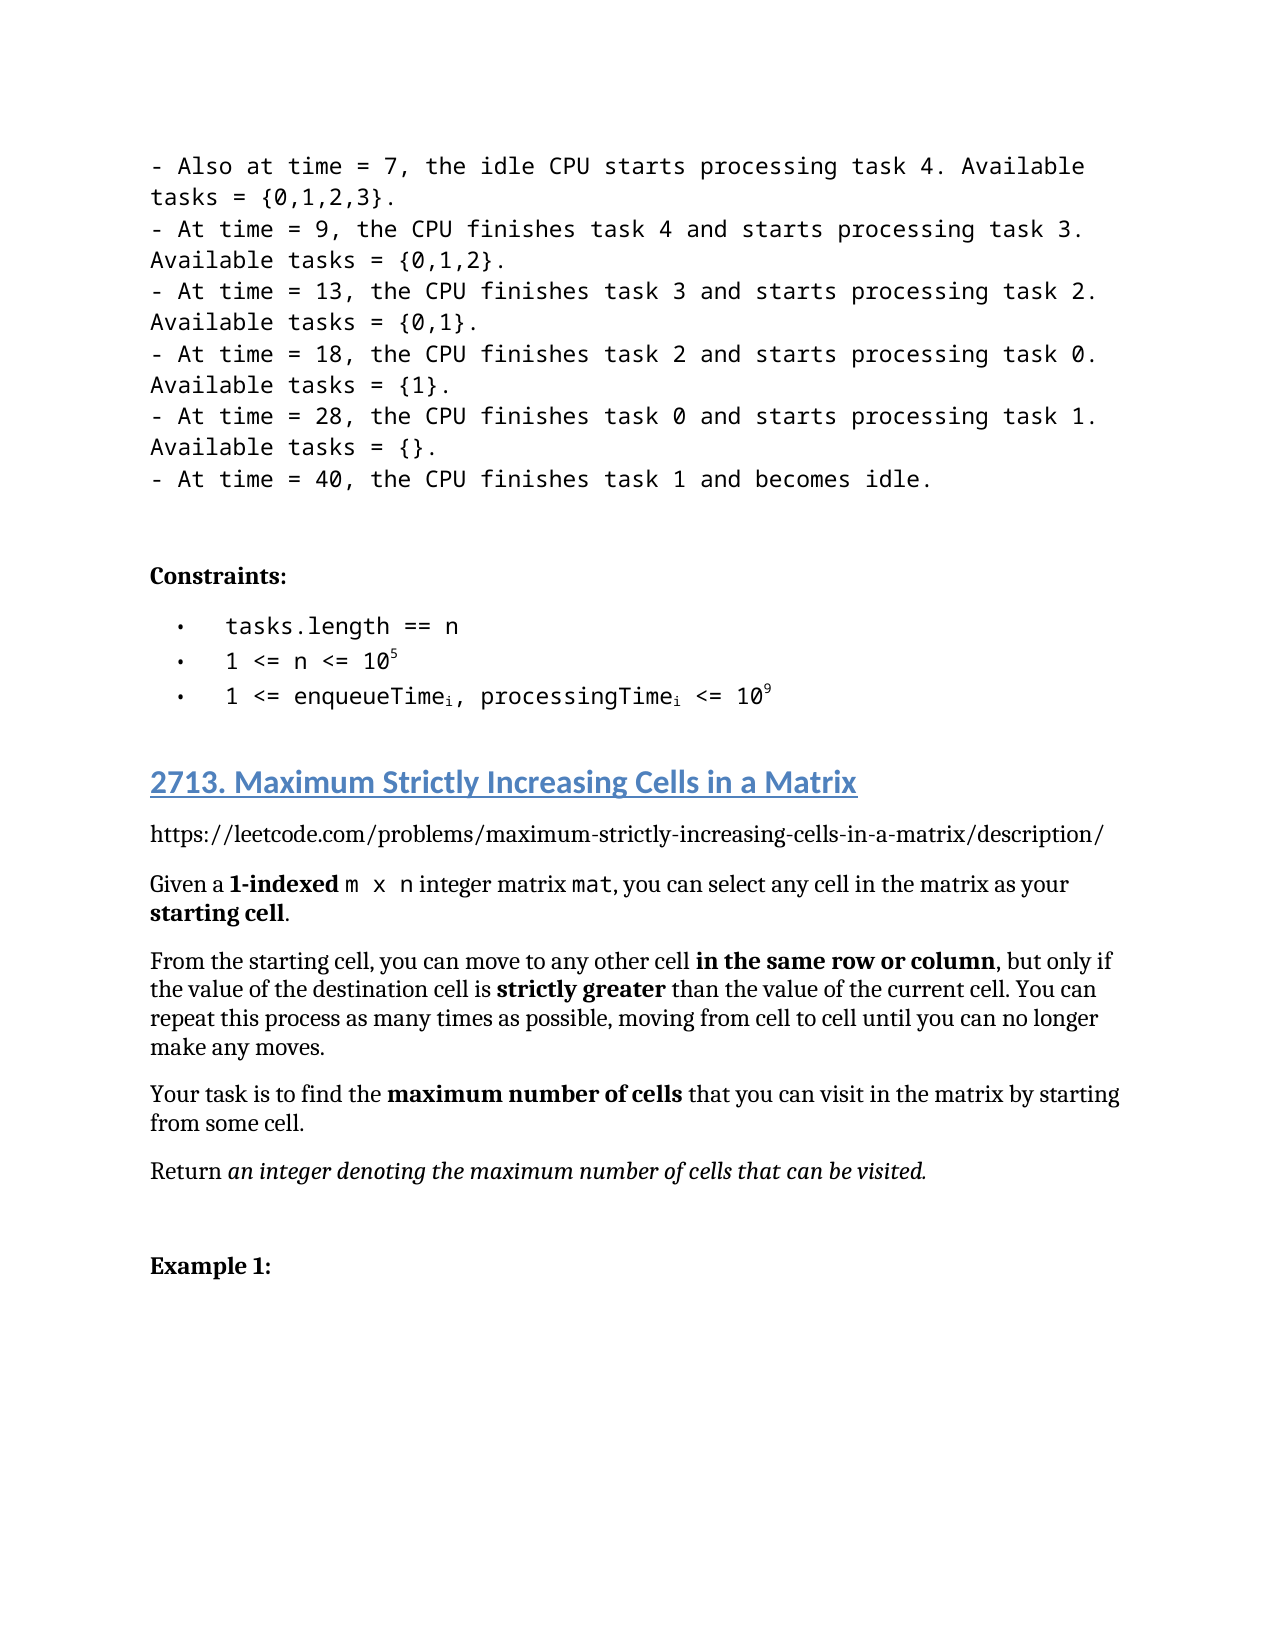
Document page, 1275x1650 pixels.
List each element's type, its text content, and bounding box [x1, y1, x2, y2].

text Your task is to find the maximum number of cells that you can visit in the matrix by starting from some cell. [150, 1080, 1125, 1138]
text https://leetcode.com/problems/maximum-strictly-increasing-cells-in-a-matrix/description/ [150, 820, 1125, 849]
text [150, 150, 1125, 494]
text Given a 1-indexed m x n integer matrix mat, you can select any cell in the matrix as your starting cell. [150, 868, 1125, 928]
text Constraints: [150, 562, 1125, 591]
subtitle 2713. Maximum Strictly Increasing Cells in a Matrix [150, 761, 1125, 802]
text Return an integer denoting the maximum number of cells that can be visited. [150, 1157, 1125, 1185]
list 1 <= enqueueTimei, processingTimei <= 109 [175, 679, 1125, 711]
list tasks.length == n [175, 609, 1125, 641]
list 1 <= n <= 105 [175, 644, 1125, 676]
text Example 1: [150, 1252, 1125, 1280]
text From the starting cell, you can move to any other cell in the same row or column, but only if the value of the destination cell is strictly greater than the value of the current cell. You can repeat this process as many times as possible, moving from cell to cell until you can no longer make any moves. [150, 947, 1125, 1062]
